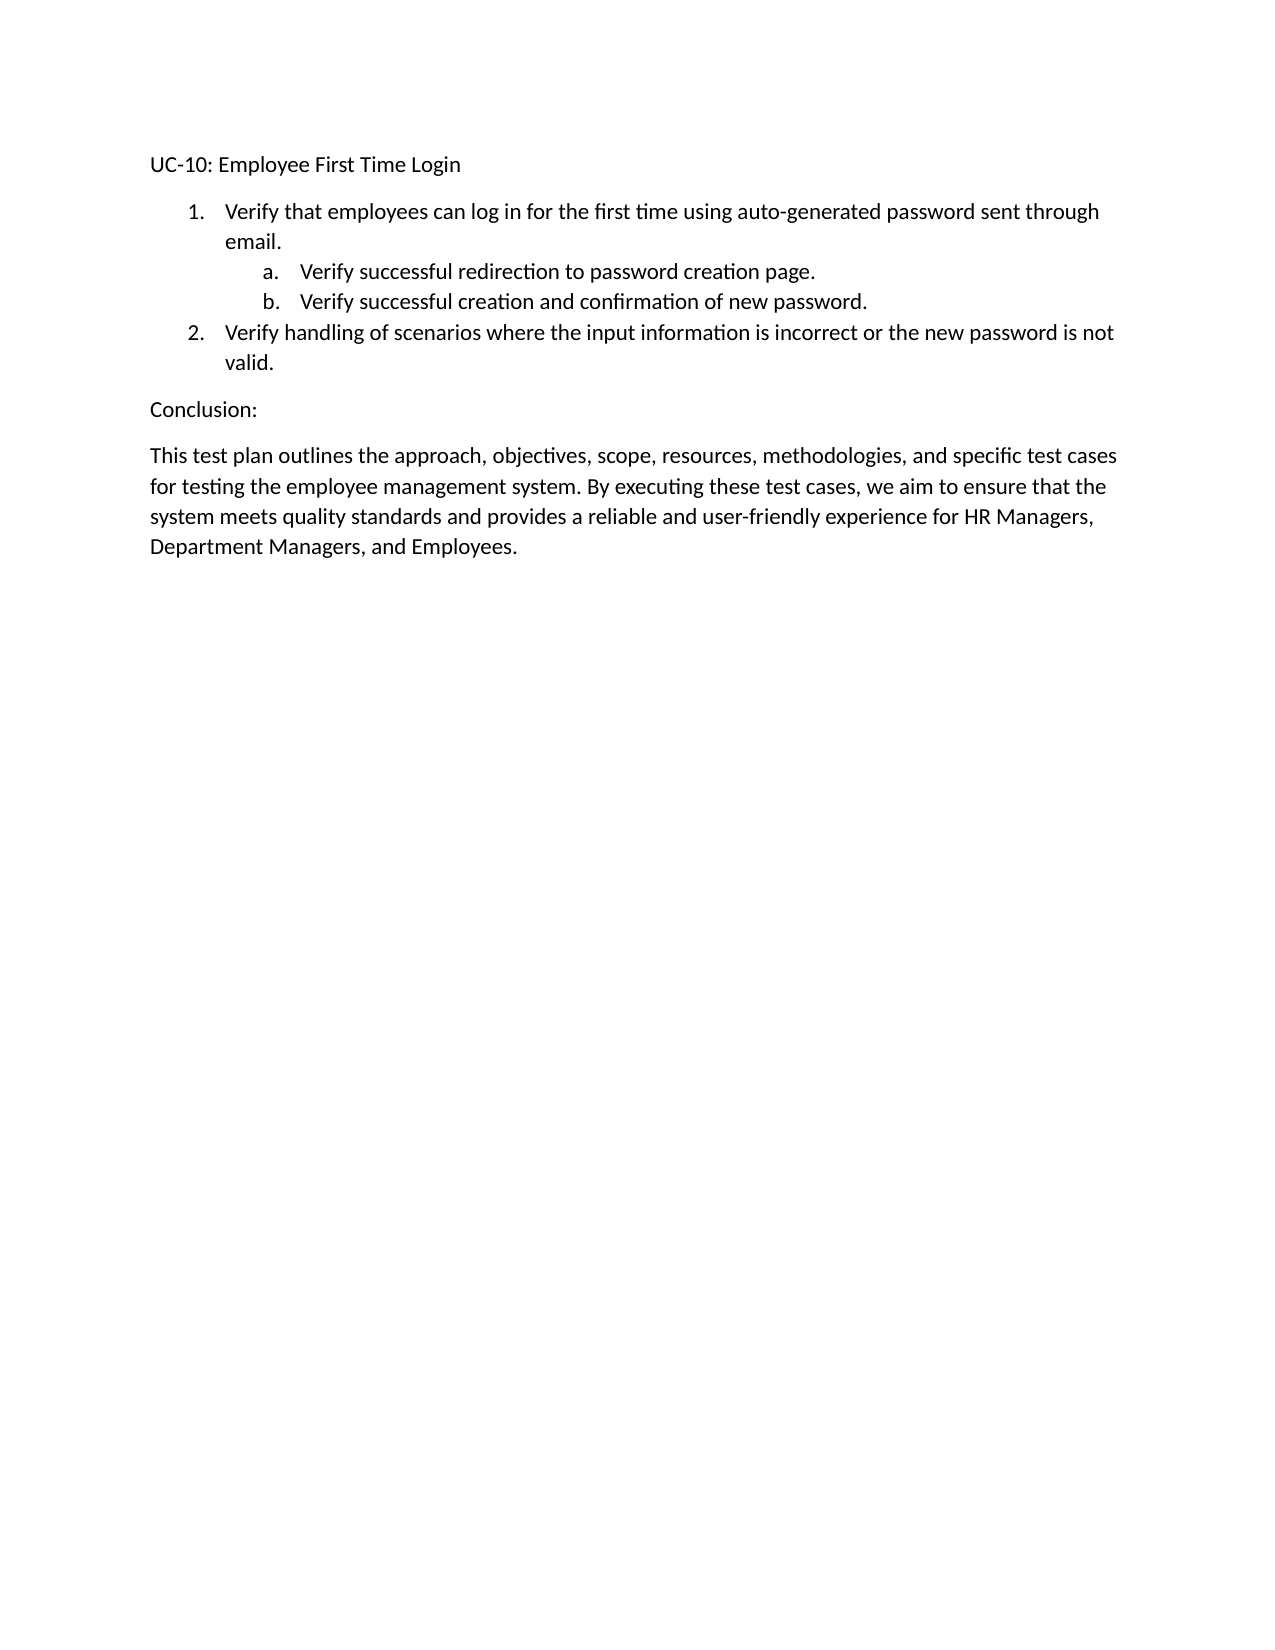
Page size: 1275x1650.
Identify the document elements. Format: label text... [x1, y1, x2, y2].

list Verify successful redirection to password creation page. [262, 257, 1125, 285]
list Verify handling of scenarios where the input information is incorrect or the new password is not valid. [187, 318, 1125, 376]
list Verify successful creation and confirmation of new password. [262, 287, 1125, 316]
text UC-10: Employee First Time Login [150, 150, 1125, 178]
text Conclusion: [150, 395, 1125, 423]
list Verify that employees can log in for the first time using auto-generated password sent through email. [187, 197, 1125, 255]
text This test plan outlines the approach, objectives, scope, resources, methodologies, and specific test cases for testing the employee management system. By executing these test cases, we aim to ensure that the system meets quality standards and provides a reliable and user-friendly experience for HR Managers, Department Managers, and Employees. [150, 442, 1125, 560]
